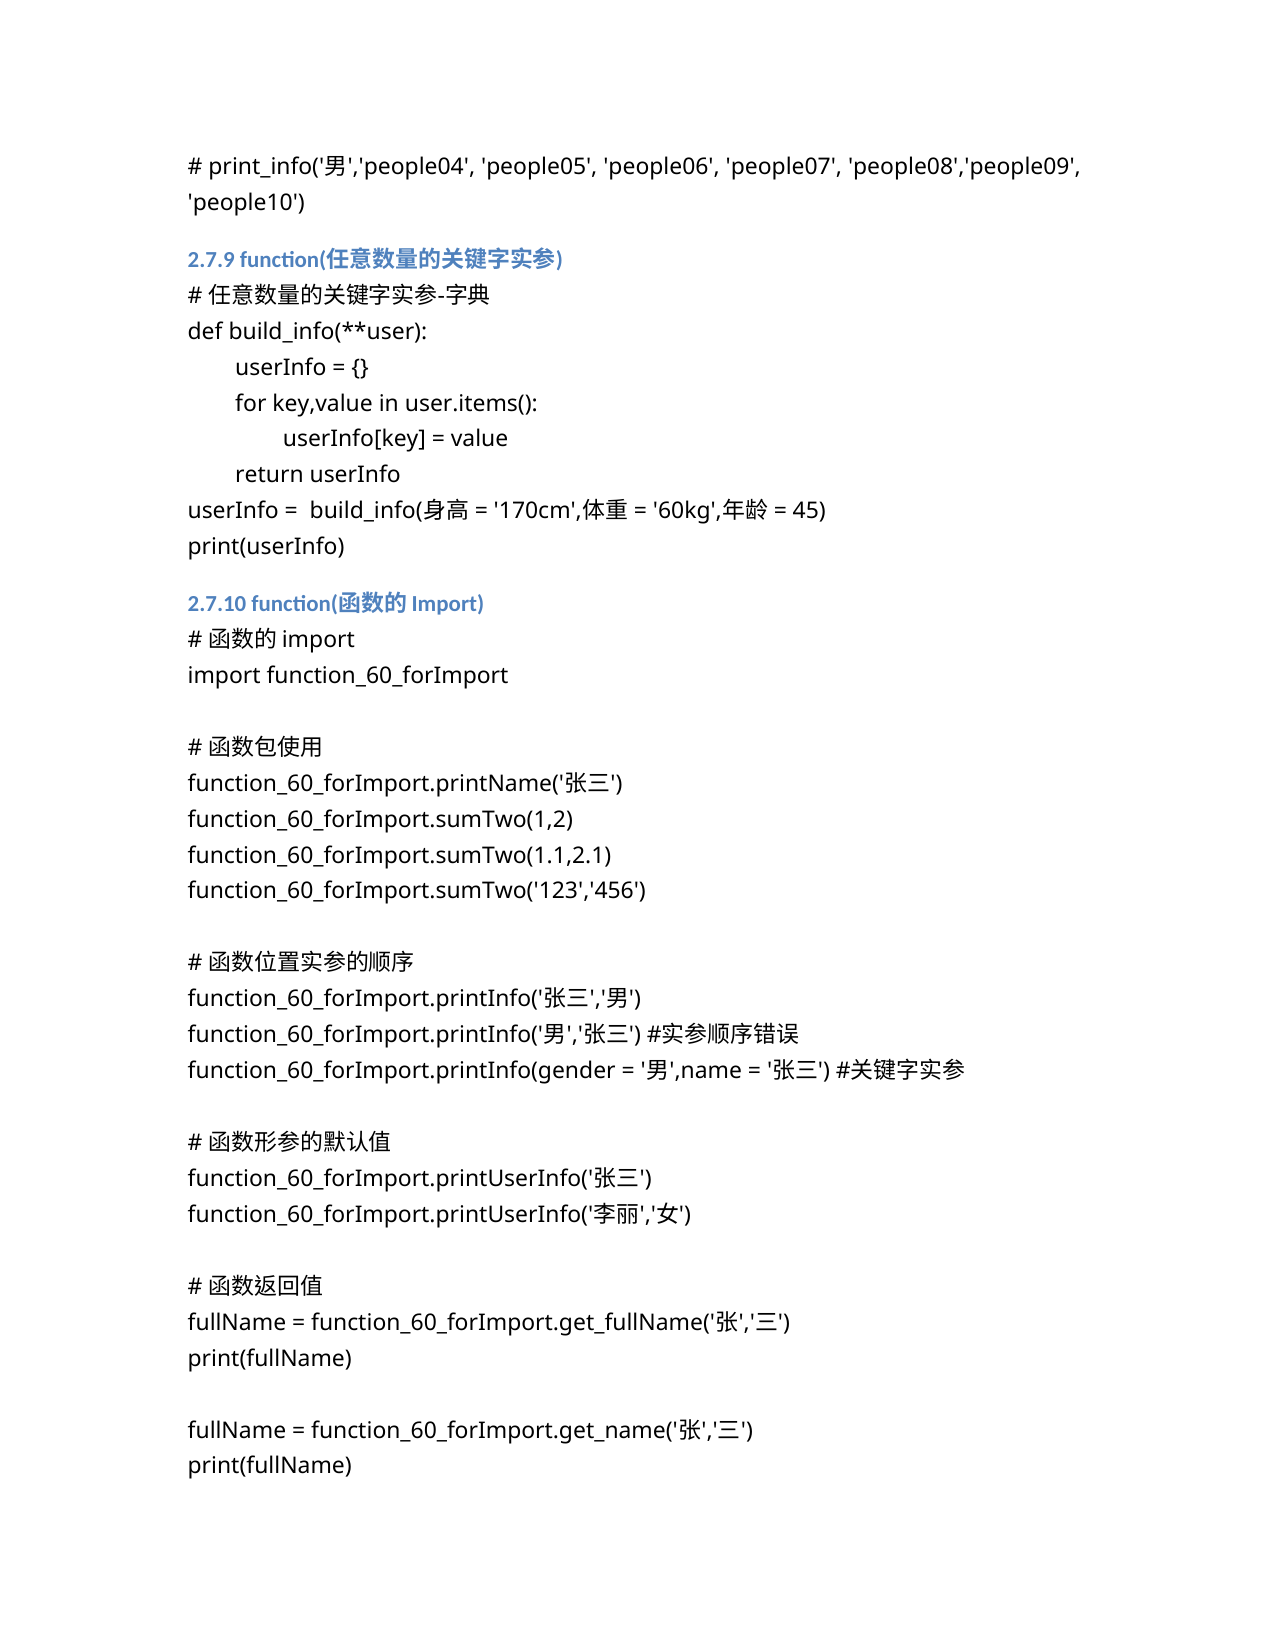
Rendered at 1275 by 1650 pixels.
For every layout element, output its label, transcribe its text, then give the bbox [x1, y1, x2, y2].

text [187, 623, 1087, 1481]
subtitle 2.7.9 function(任意数量的关键字实参) [187, 243, 1087, 274]
subtitle 2.7.10 function(函数的Import) [187, 587, 1087, 618]
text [187, 150, 1087, 217]
text # 任意数量的关键字实参-字典 def build_info(**user): userInfo = {} for key,value in user.items(): userInfo[key] = value return userInfo userInfo = build_info(身高 = '170cm',体重 = '60kg',年龄 = 45) print(userInfo) [187, 279, 1087, 561]
